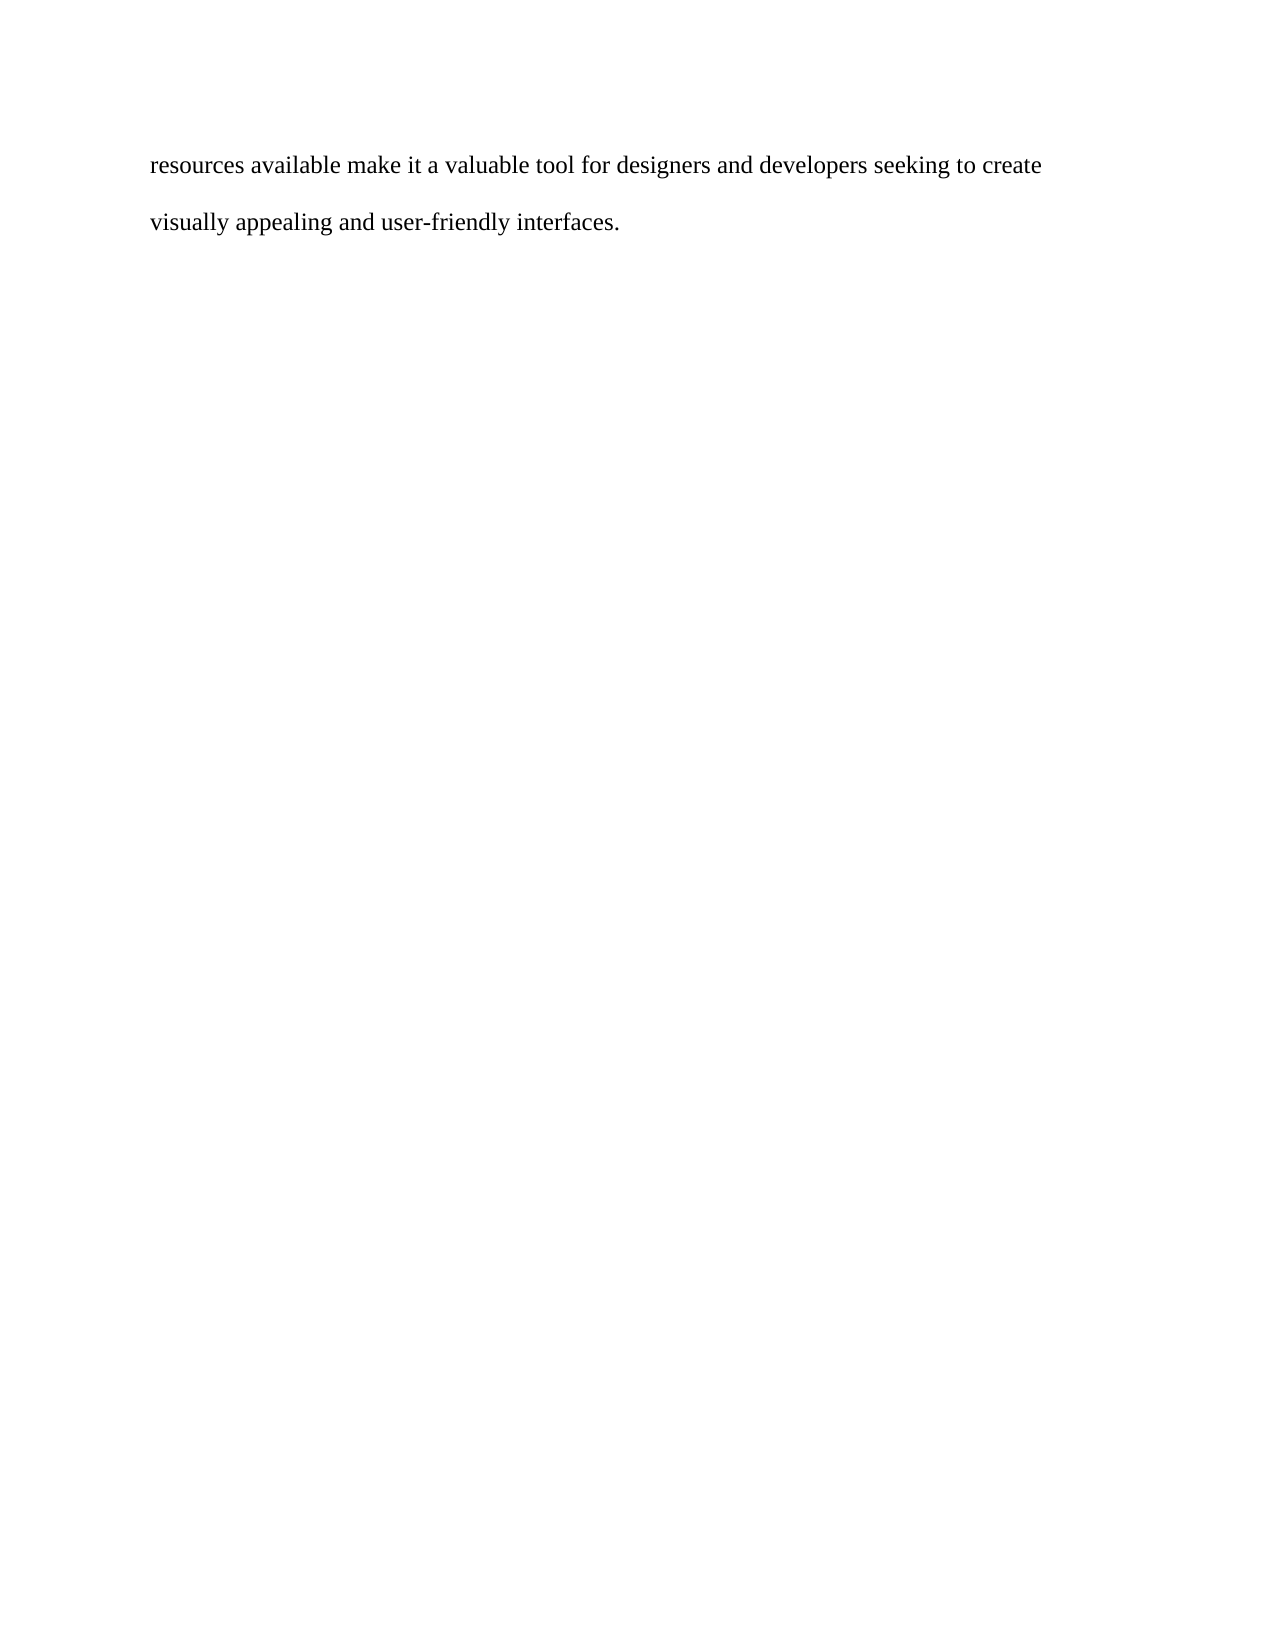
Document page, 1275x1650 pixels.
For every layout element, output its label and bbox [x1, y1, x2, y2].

text [150, 150, 1125, 236]
